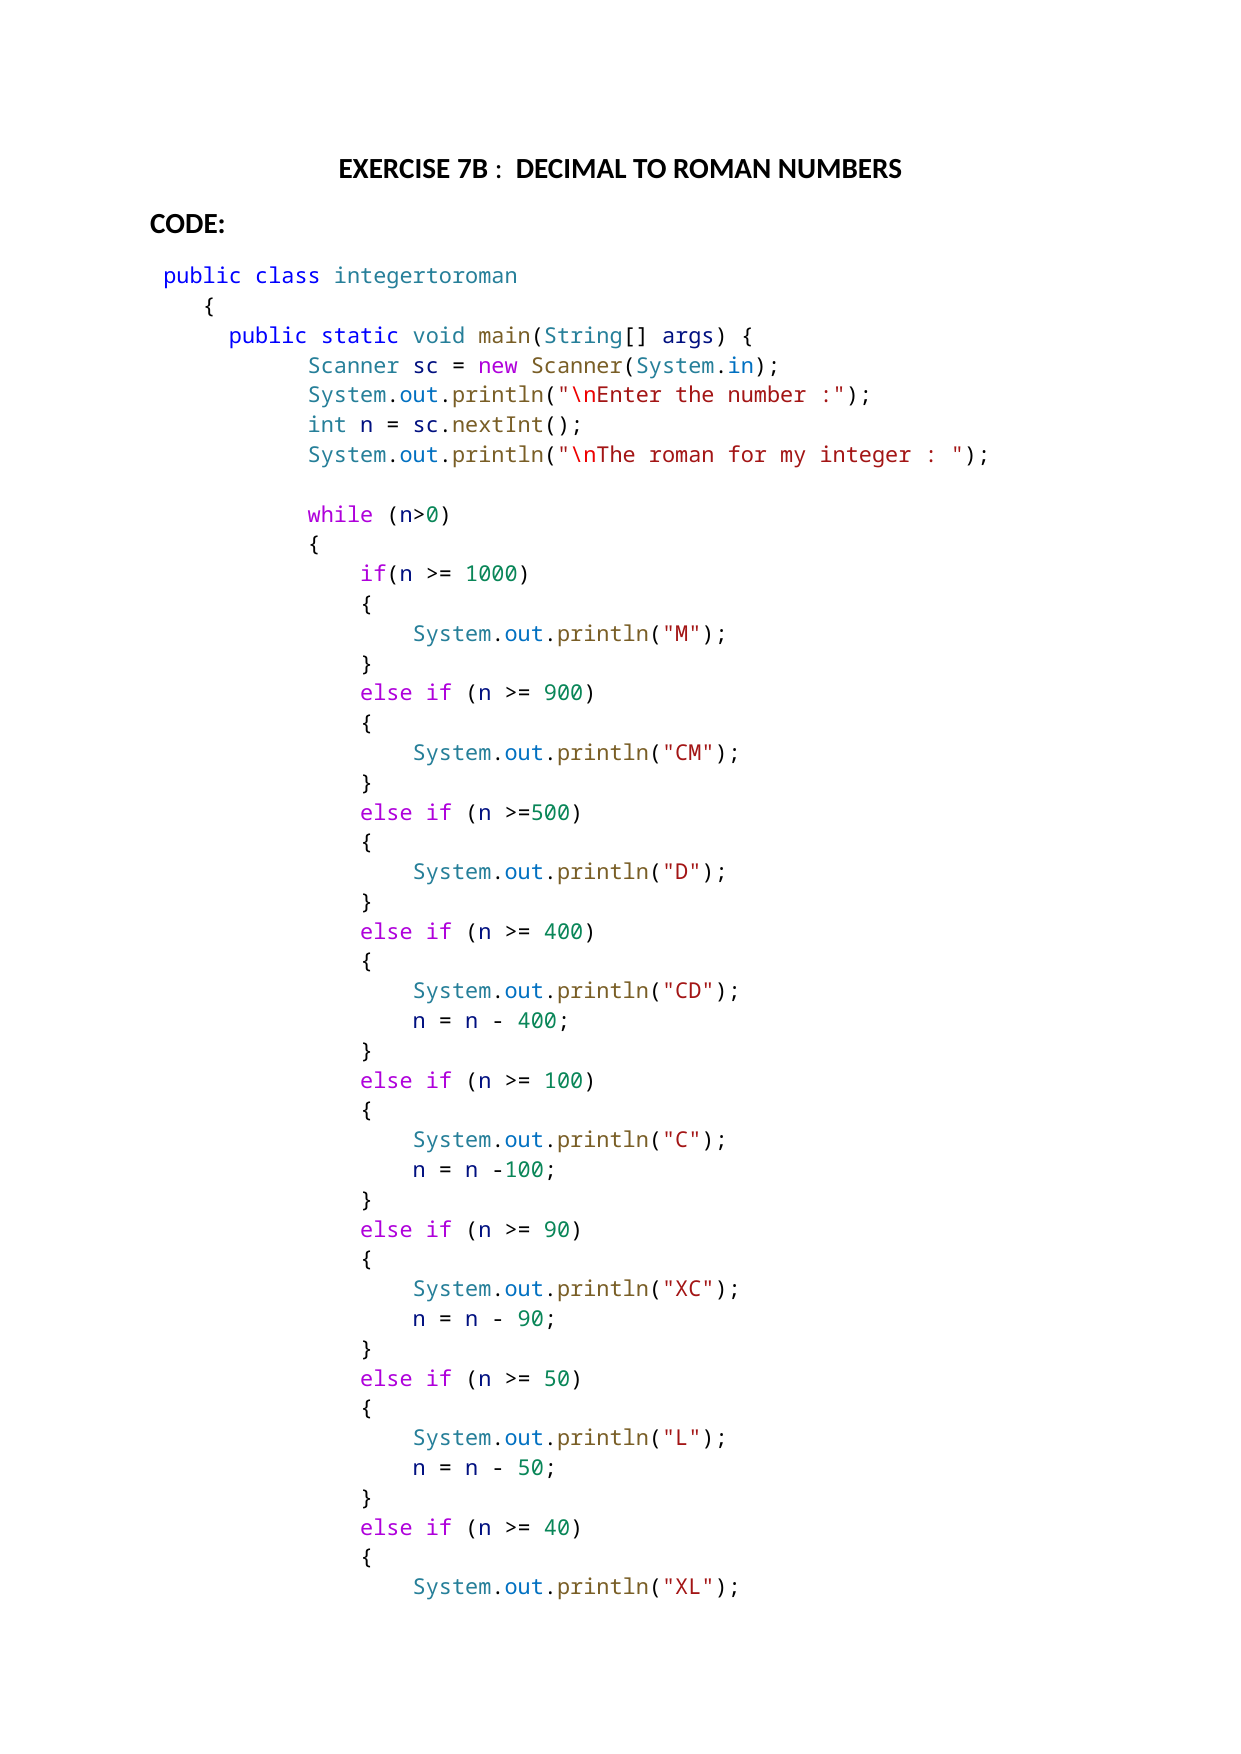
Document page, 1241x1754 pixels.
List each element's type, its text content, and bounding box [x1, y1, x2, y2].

text System.out.println("XC"); [150, 1273, 1090, 1303]
text Scanner sc = new Scanner(System.in); [150, 349, 1090, 379]
text System.out.println("\nThe roman for my integer : "); [150, 439, 1090, 469]
text public class integertoroman [150, 260, 1090, 290]
text { [150, 1392, 1090, 1422]
text n = n - 90; [150, 1303, 1090, 1333]
text { [150, 1541, 1090, 1571]
text System.out.println("C"); [150, 1124, 1090, 1154]
text } [150, 886, 1090, 916]
text { [150, 945, 1090, 975]
text { [150, 528, 1090, 558]
text { [150, 588, 1090, 618]
text { [150, 1094, 1090, 1124]
text } [150, 767, 1090, 796]
text } [150, 1035, 1090, 1064]
text { [150, 290, 1090, 320]
text n = n - 50; [150, 1452, 1090, 1482]
text int n = sc.nextInt(); [150, 409, 1090, 439]
text else if (n >= 40) [150, 1511, 1090, 1541]
text } [150, 1184, 1090, 1213]
text System.out.println("M"); [150, 618, 1090, 647]
text } [150, 647, 1090, 677]
text n = n - 400; [150, 1005, 1090, 1035]
text public static void main(String[] args) { [150, 320, 1090, 349]
text { [150, 707, 1090, 737]
text System.out.println("D"); [150, 856, 1090, 886]
text else if (n >= 50) [150, 1362, 1090, 1392]
text else if (n >=500) [150, 796, 1090, 826]
text else if (n >= 100) [150, 1064, 1090, 1094]
text else if (n >= 400) [150, 916, 1090, 945]
text { [150, 1243, 1090, 1273]
text System.out.println("XL"); [150, 1571, 1090, 1601]
text System.out.println("CM"); [150, 737, 1090, 767]
text System.out.println("L"); [150, 1422, 1090, 1452]
text CODE: [150, 205, 1090, 241]
text } [150, 1333, 1090, 1362]
text } [150, 1482, 1090, 1511]
text EXERCISE 7B : DECIMAL TO ROMAN NUMBERS [150, 150, 1090, 186]
text System.out.println("\nEnter the number :"); [150, 379, 1090, 409]
text { [150, 826, 1090, 856]
text n = n -100; [150, 1154, 1090, 1184]
text while (n>0) [150, 498, 1090, 528]
text System.out.println("CD"); [150, 975, 1090, 1005]
text else if (n >= 90) [150, 1213, 1090, 1243]
text else if (n >= 900) [150, 677, 1090, 707]
text if(n >= 1000) [150, 558, 1090, 588]
